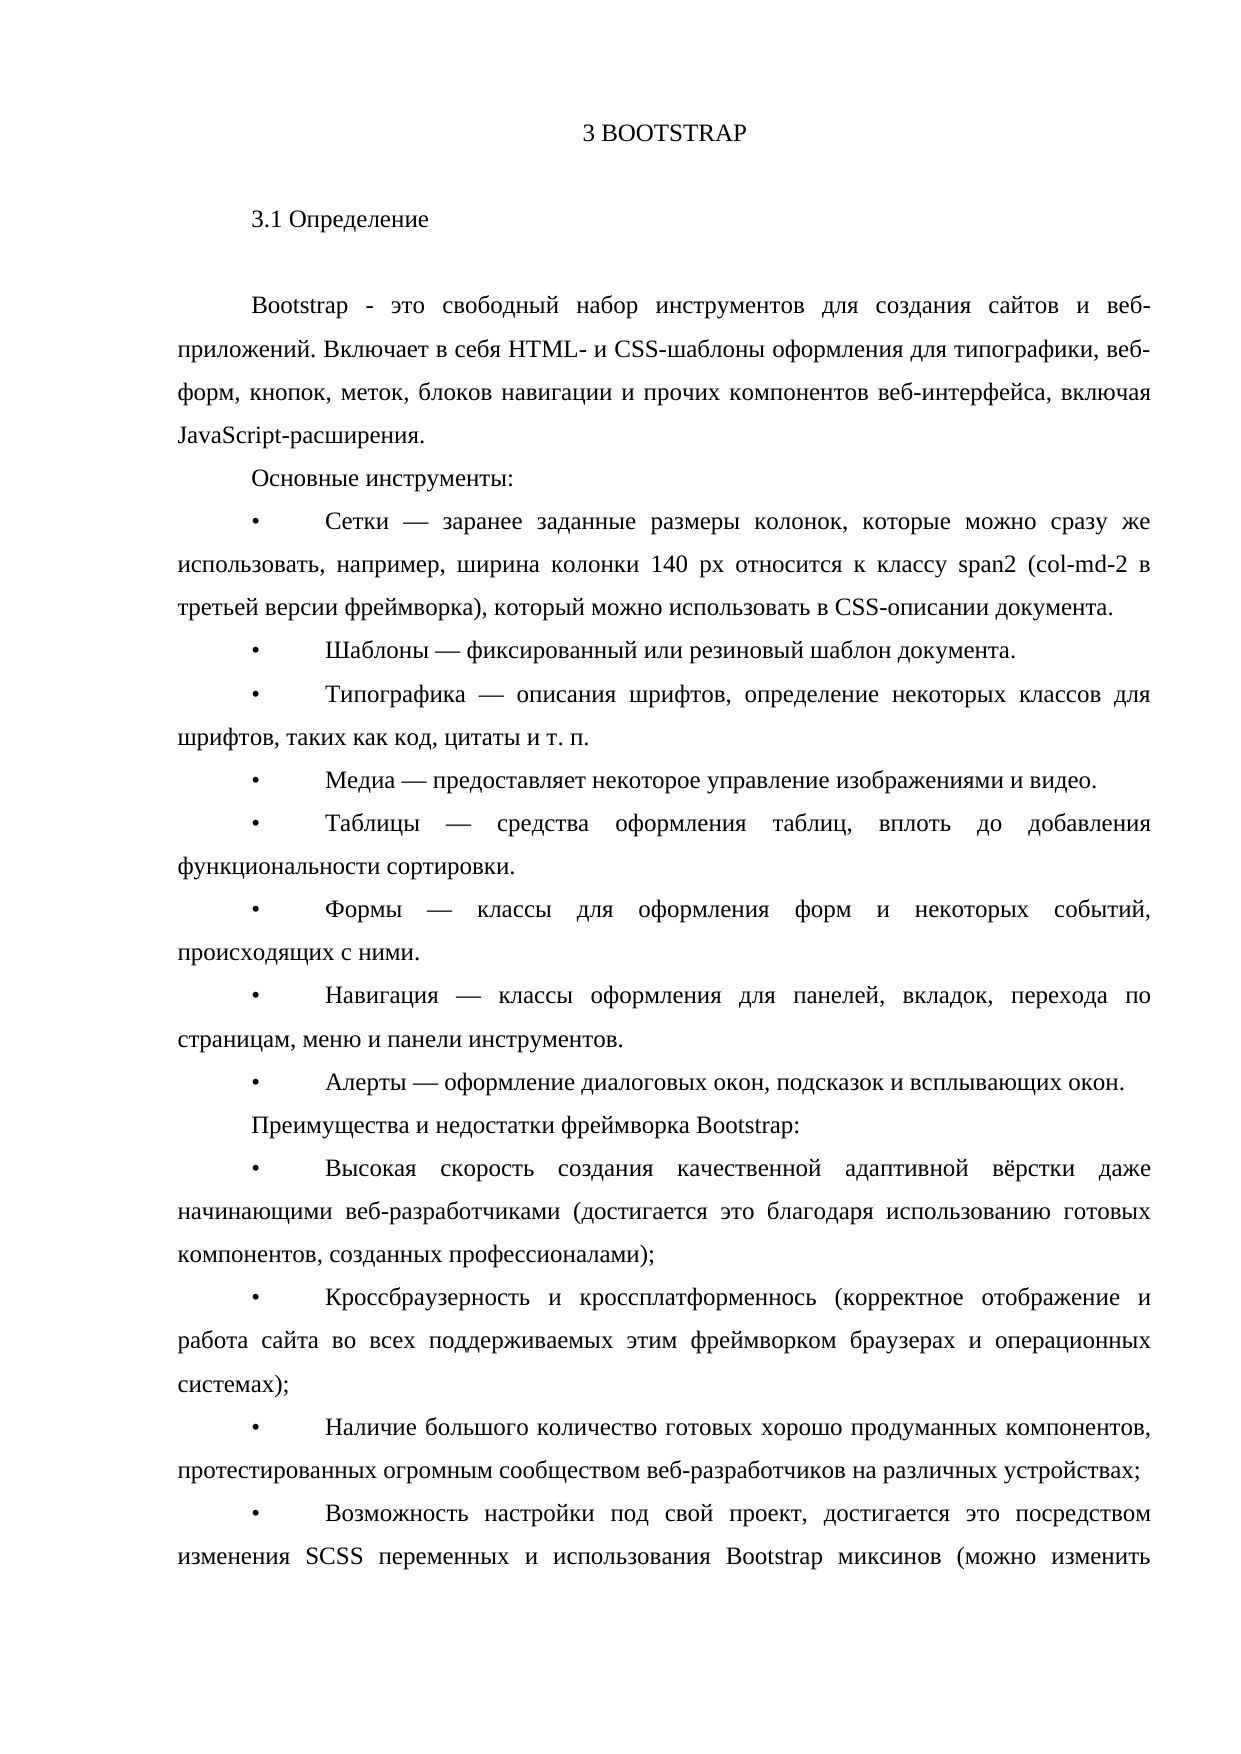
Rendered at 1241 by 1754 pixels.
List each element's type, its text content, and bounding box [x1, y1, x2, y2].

text • Алерты — оформление диалоговых окон, подсказок и всплывающих окон. [177, 1067, 1152, 1096]
text Основные инструменты: [177, 463, 1152, 492]
text • Наличие большого количество готовых хорошо продуманных компонентов, протестированных огромным сообществом веб-разработчиков на различных устройствах; [177, 1412, 1152, 1484]
text • Кроссбраузерность и кроссплатформеннось (корректное отображение и работа сайта во всех поддерживаемых этим фреймворком браузерах и операционных системах); [177, 1282, 1152, 1397]
text • Шаблоны — фиксированный или резиновый шаблон документа. [177, 636, 1152, 664]
text • Навигация — классы оформления для панелей, вкладок, перехода по страницам, меню и панели инструментов. [177, 981, 1152, 1052]
text • Типографика — описания шрифтов, определение некоторых классов для шрифтов, таких как код, цитаты и т. п. [177, 679, 1152, 751]
subtitle 3.1 Определение [177, 204, 1152, 233]
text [177, 1498, 1152, 1570]
text • Высокая скорость создания качественной адаптивной вёрстки даже начинающими веб-разработчиками (достигается это благодаря использованию готовых компонентов, созданных профессионалами); [177, 1153, 1152, 1268]
text • Формы — классы для оформления форм и некоторых событий, происходящих с ними. [177, 894, 1152, 966]
subtitle 3 BOOTSTRAP [177, 118, 1152, 147]
text Преимущества и недостатки фреймворка Bootstrap: [177, 1110, 1152, 1139]
text • Медиа — предоставляет некоторое управление изображениями и видео. [177, 765, 1152, 794]
text Bootstrap - это свободный набор инструментов для создания сайтов и веб-приложений. Включает в себя HTML- и CSS-шаблоны оформления для типографики, веб-форм, кнопок, меток, блоков навигации и прочих компонентов веб-интерфейса, включая JavaScript-расширения. [177, 291, 1152, 449]
text • Сетки — заранее заданные размеры колонок, которые можно сразу же использовать, например, ширина колонки 140 px относится к классу span2 (col-md-2 в третьей версии фреймворка), который можно использовать в CSS-описании документа. [177, 506, 1152, 621]
text • Таблицы — средства оформления таблиц, вплоть до добавления функциональности сортировки. [177, 808, 1152, 880]
